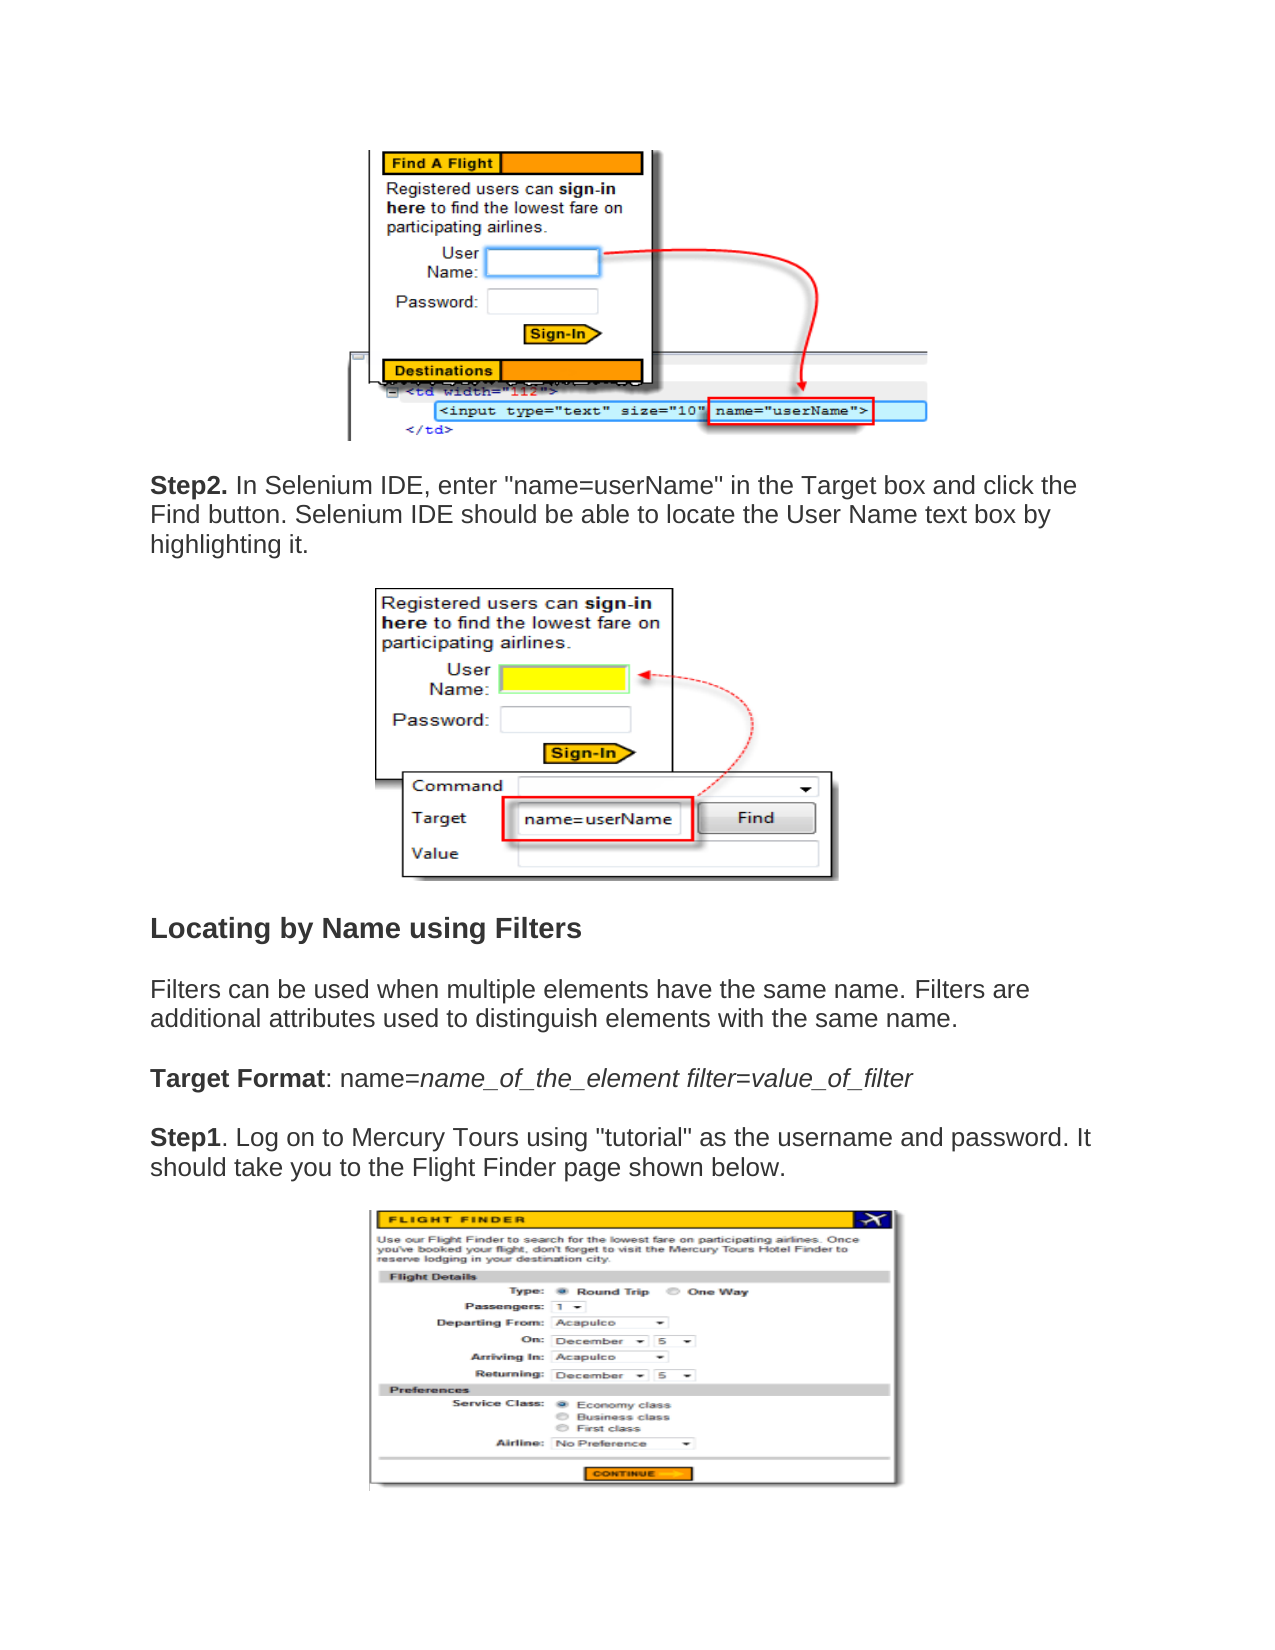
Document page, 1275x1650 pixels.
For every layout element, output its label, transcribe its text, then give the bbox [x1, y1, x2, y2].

picture [375, 588, 839, 881]
text Target Format: name=name_of_the_element filter=value_of_filter [150, 1063, 1125, 1092]
subtitle Locating by Name using Filters [150, 906, 1125, 944]
text Step2. In Selenium IDE, enter "name=userName" in the Target box and click the Find button. Selenium IDE should be able to locate the User Name text box by highlighting it. [150, 470, 1125, 559]
picture [368, 1210, 907, 1491]
text Filters can be used when multiple elements have the same name. Filters are additional attributes used to distinguish elements with the same name. [150, 974, 1125, 1033]
text Step1. Log on to Mercury Tours using "tutorial" as the username and password. It should take you to the Flight Finder page shown below. [150, 1122, 1125, 1181]
picture [347, 150, 928, 441]
